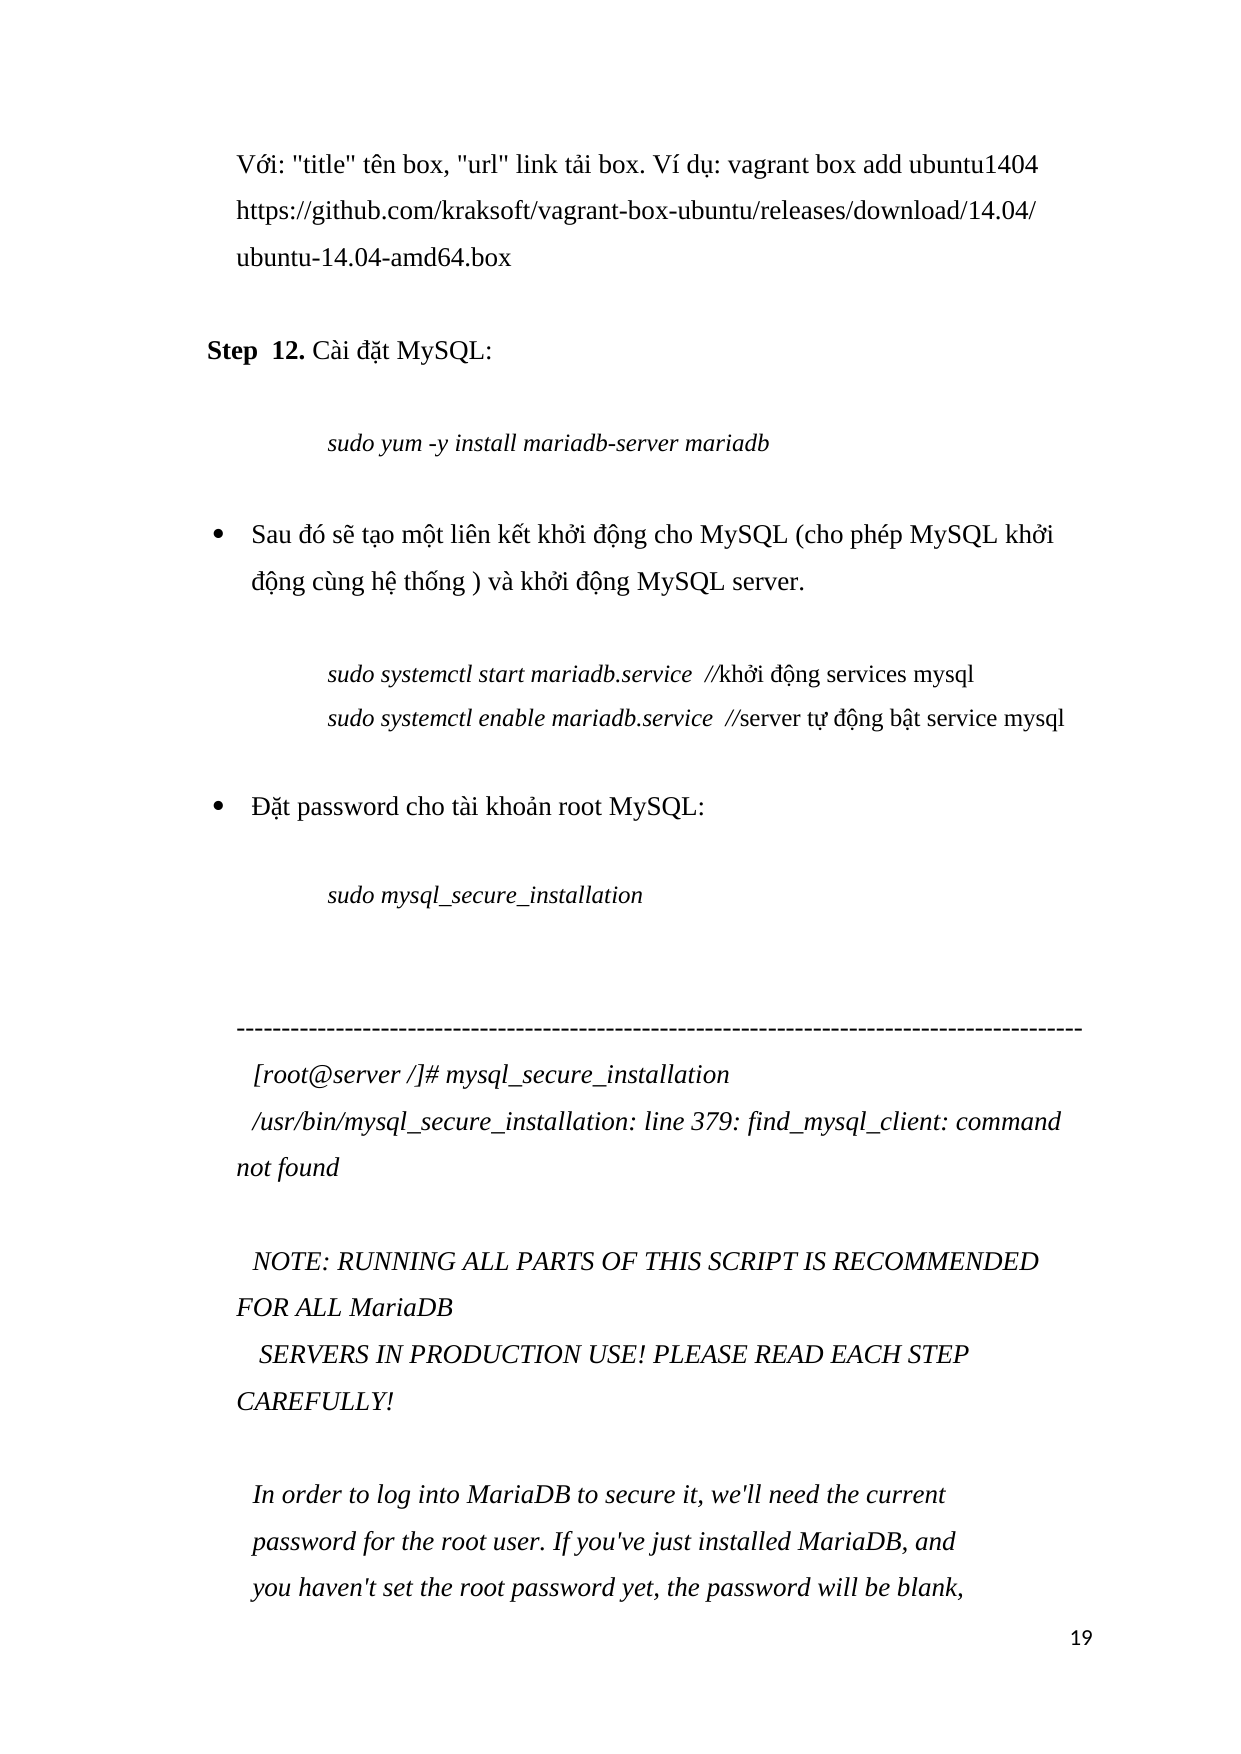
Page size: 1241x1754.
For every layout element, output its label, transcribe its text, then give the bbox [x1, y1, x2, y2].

list sudo mysql_secure_installation [236, 880, 1092, 909]
list password for the root user. If you've just installed MariaDB, and [236, 1525, 1092, 1556]
list In order to log into MariaDB to secure it, we'll need the current [236, 1478, 1092, 1509]
list NOTE: RUNNING ALL PARTS OF THIS SCRIPT IS RECOMMENDED FOR ALL MariaDB [236, 1245, 1092, 1323]
list sudo systemctl enable mariadb.service //server tự động bật service mysql [236, 703, 1092, 732]
list Với: "title" tên box, "url" link tải box. Ví dụ: vagrant box add ubuntu1404 https://github.com/kraksoft/vagrant-box-ubuntu/releases/download/14.04/ubuntu-14.04-amd64.box [236, 148, 1092, 272]
list sudo systemctl start mariadb.service //khởi động services mysql [236, 659, 1092, 687]
list Sau đó sẽ tạo một liên kết khởi động cho MySQL (cho phép MySQL khởi động cùng hệ thống ) và khởi động MySQL server. [213, 519, 1092, 597]
list ---------------------------------------------------------------------------------------------- [236, 968, 1092, 1043]
list Step 12. Cài đặt MySQL: [207, 334, 1092, 366]
list SERVERS IN PRODUCTION USE! PLEASE READ EACH STEP CAREFULLY! [236, 1338, 1092, 1416]
list you haven't set the root password yet, the password will be blank, [236, 1571, 1092, 1603]
list Đặt password cho tài khoản root MySQL: [213, 790, 1092, 821]
list sudo yum -y install mariadb-server mariadb [236, 428, 1092, 456]
list [root@server /]# mysql_secure_installation [236, 1058, 1092, 1089]
list /usr/bin/mysql_secure_installation: line 379: find_mysql_client: command not found [236, 1105, 1092, 1183]
